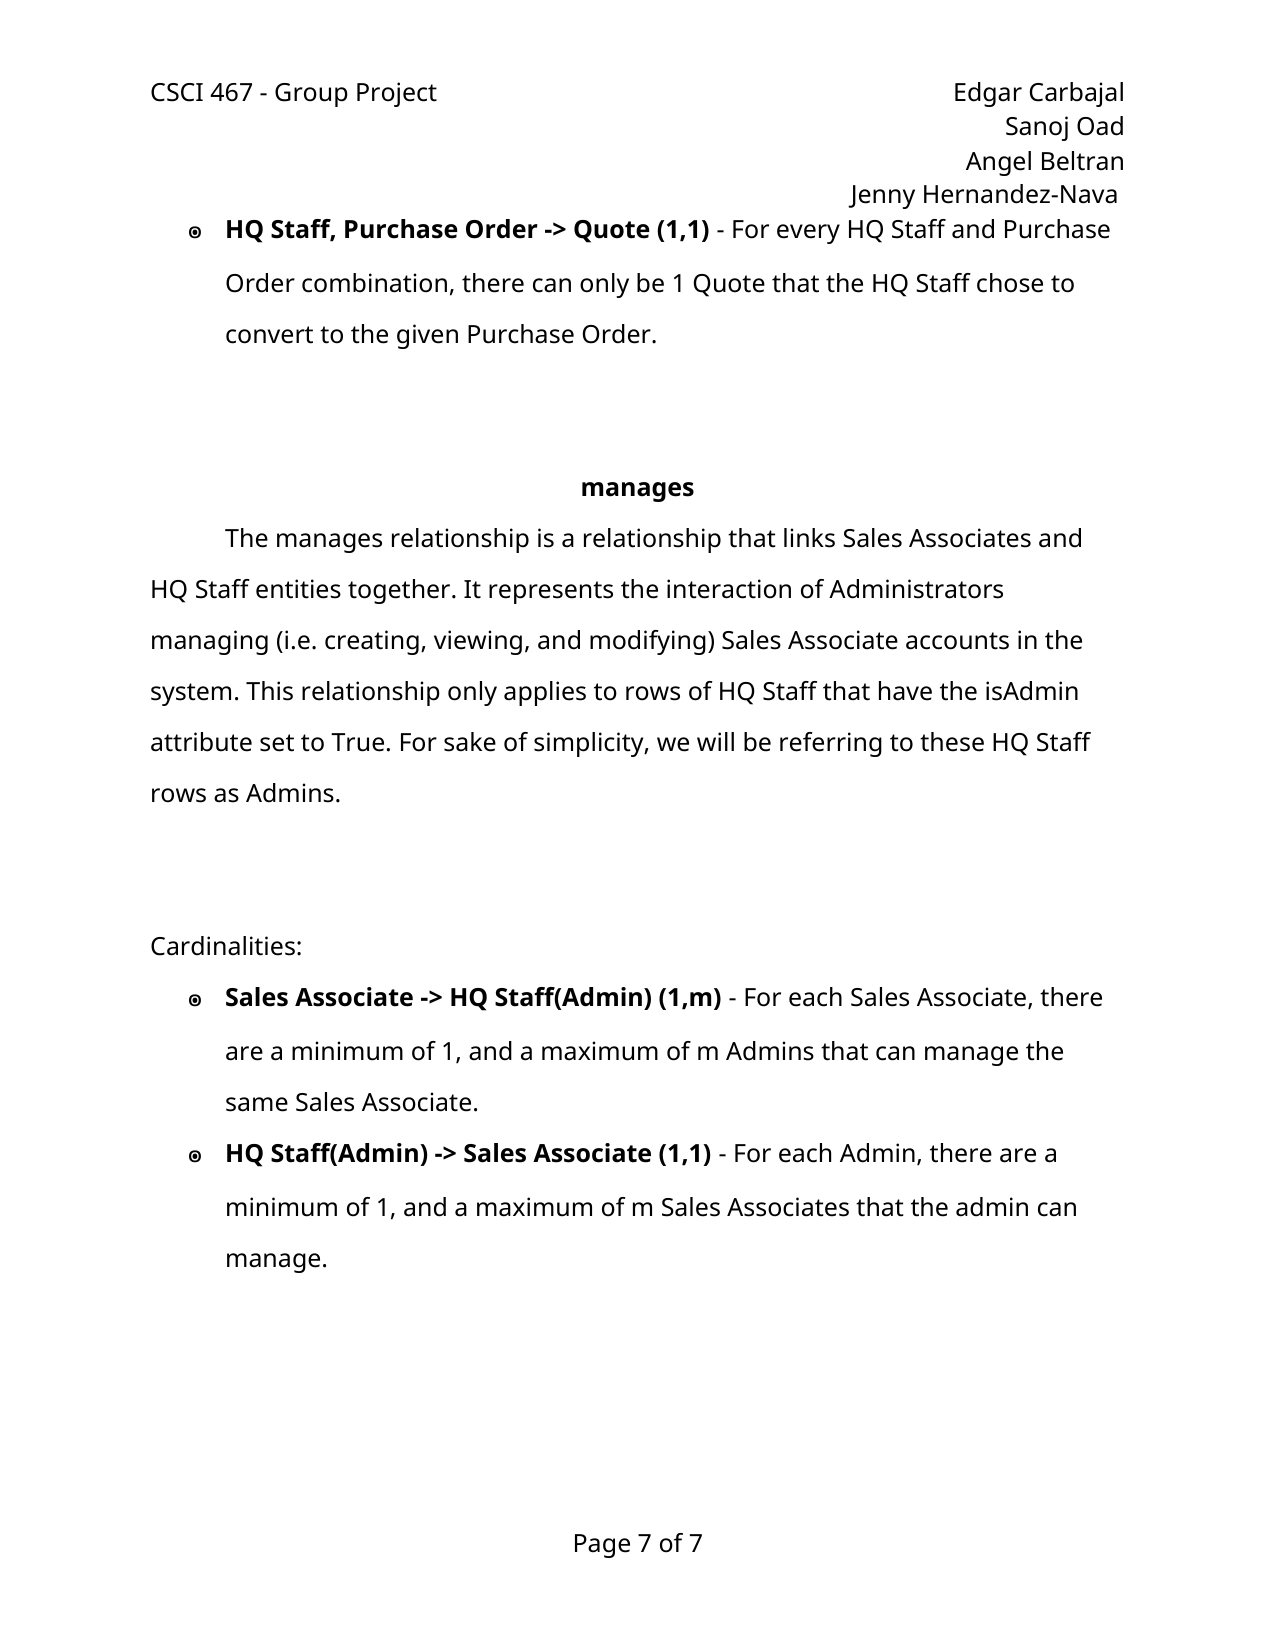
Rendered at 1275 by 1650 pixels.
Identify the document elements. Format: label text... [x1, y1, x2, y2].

list HQ Staff(Admin) -> Sales Associate (1,1) - For each Admin, there are a minimum of 1, and a maximum of m Sales Associates that the admin can manage. [187, 1136, 1125, 1275]
list HQ Staff, Purchase Order -> Quote (1,1) - For every HQ Staff and Purchase Order combination, there can only be 1 Quote that the HQ Staff chose to convert to the given Purchase Order. [187, 211, 1125, 350]
text The manages relationship is a relationship that links Sales Associates and HQ Staff entities together. It represents the interaction of Administrators managing (i.e. creating, viewing, and modifying) Sales Associate accounts in the system. This relationship only applies to rows of HQ Staff that have the isAdmin attribute set to True. For sake of simplicity, we will be referring to these HQ Staff rows as Admins. [150, 520, 1125, 810]
text manages [150, 469, 1125, 503]
list Sales Associate -> HQ Staff(Admin) (1,m) - For each Sales Associate, there are a minimum of 1, and a maximum of m Admins that can manage the same Sales Associate. [187, 980, 1125, 1119]
text Cardinalities: [150, 929, 1125, 963]
